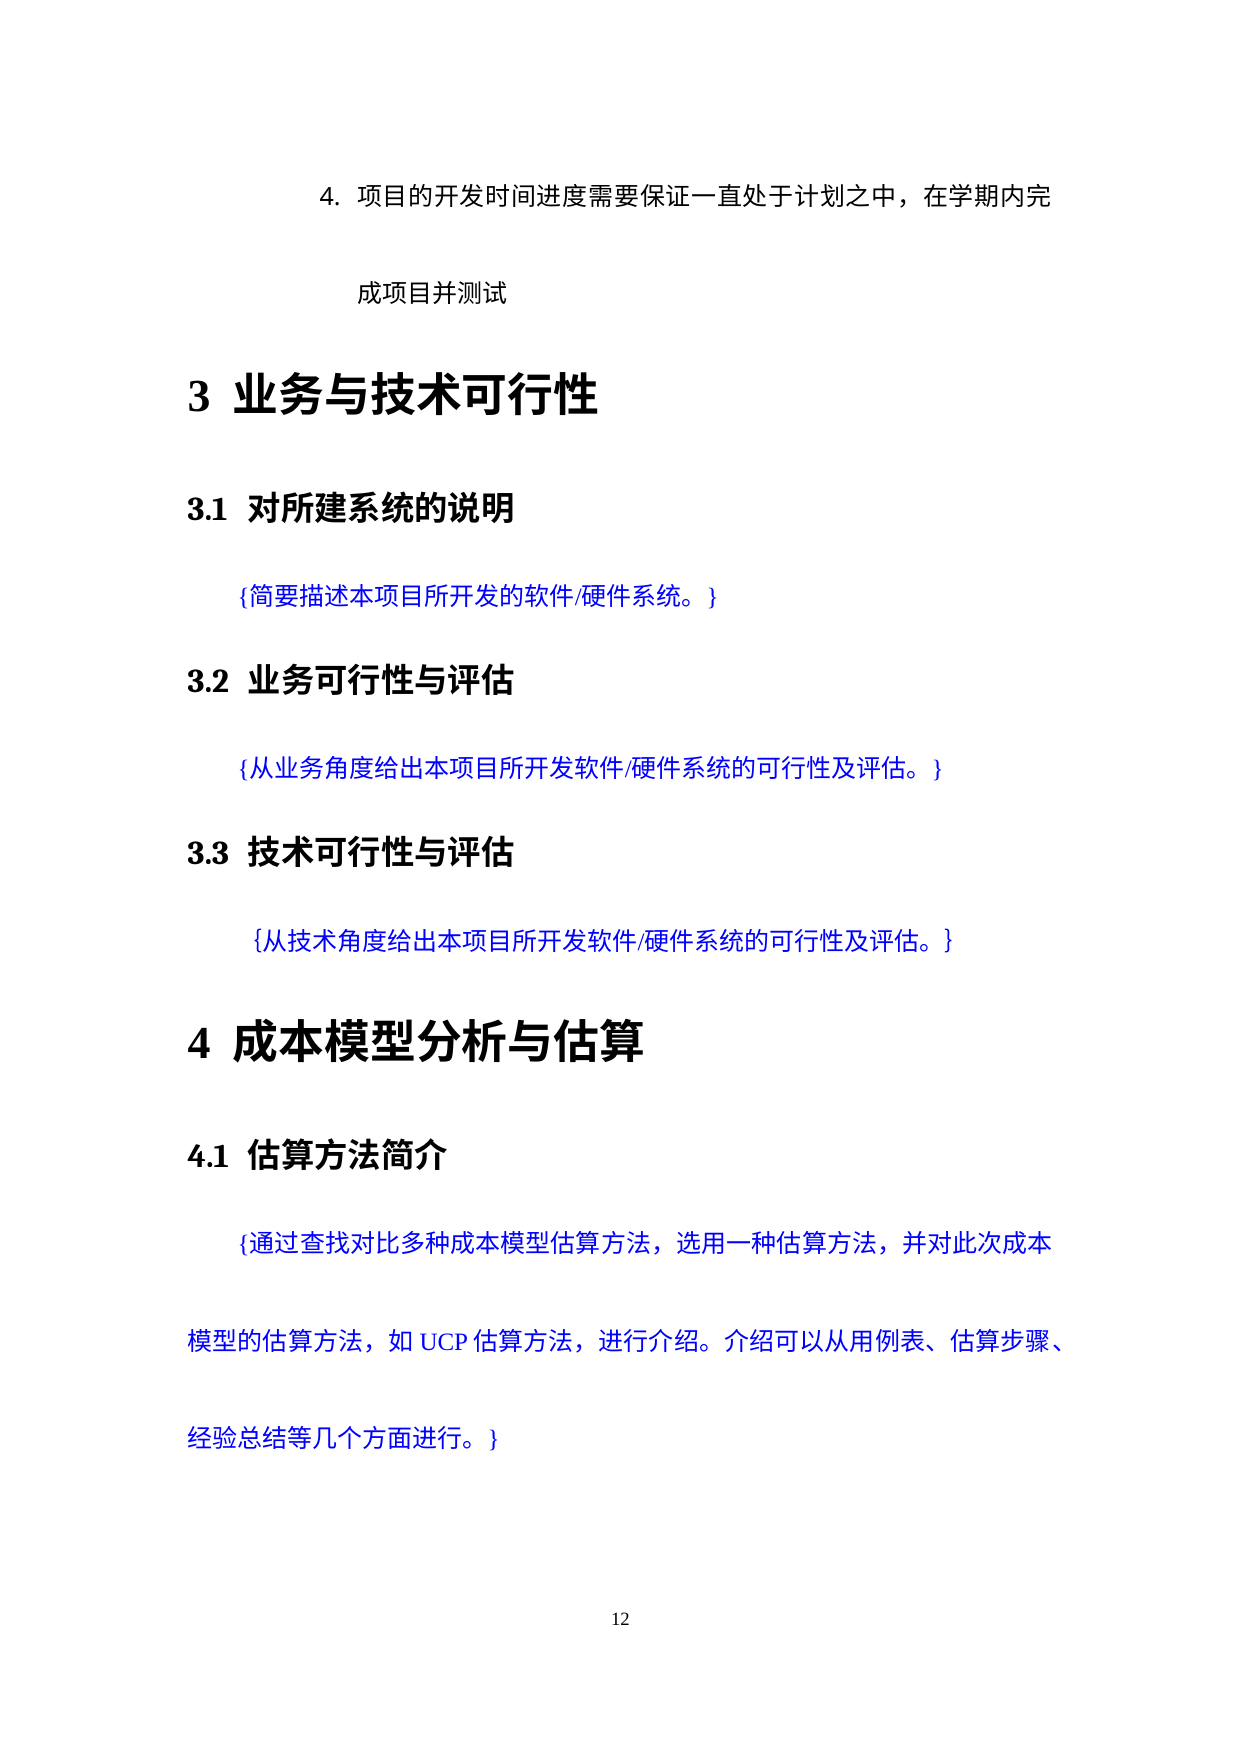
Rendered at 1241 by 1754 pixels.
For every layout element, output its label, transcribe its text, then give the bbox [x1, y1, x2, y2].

text ｛从技术角度给出本项目所开发软件/硬件系统的可行性及评估。｝ [187, 907, 1053, 972]
subtitle 成本模型分析与估算 [187, 990, 1053, 1087]
list 项目的开发时间进度需要保证一直处于计划之中，在学期内完成项目并测试 [319, 162, 1053, 324]
text {从业务角度给出本项目所开发软件/硬件系统的可行性及评估。} [187, 734, 1053, 799]
text {简要描述本项目所开发的软件/硬件系统。} [187, 562, 1053, 627]
subtitle 业务可行性与评估 [187, 645, 1053, 710]
text {通过查找对比多种成本模型估算方法，选用一种估算方法，并对此次成本模型的估算方法，如UCP估算方法，进行介绍。介绍可以从用例表、估算步骤、经验总结等几个方面进行。} [187, 1209, 1053, 1469]
subtitle 对所建系统的说明 [187, 473, 1053, 538]
subtitle 估算方法简介 [187, 1120, 1053, 1185]
subtitle 业务与技术可行性 [187, 343, 1053, 440]
subtitle 技术可行性与评估 [187, 818, 1053, 883]
